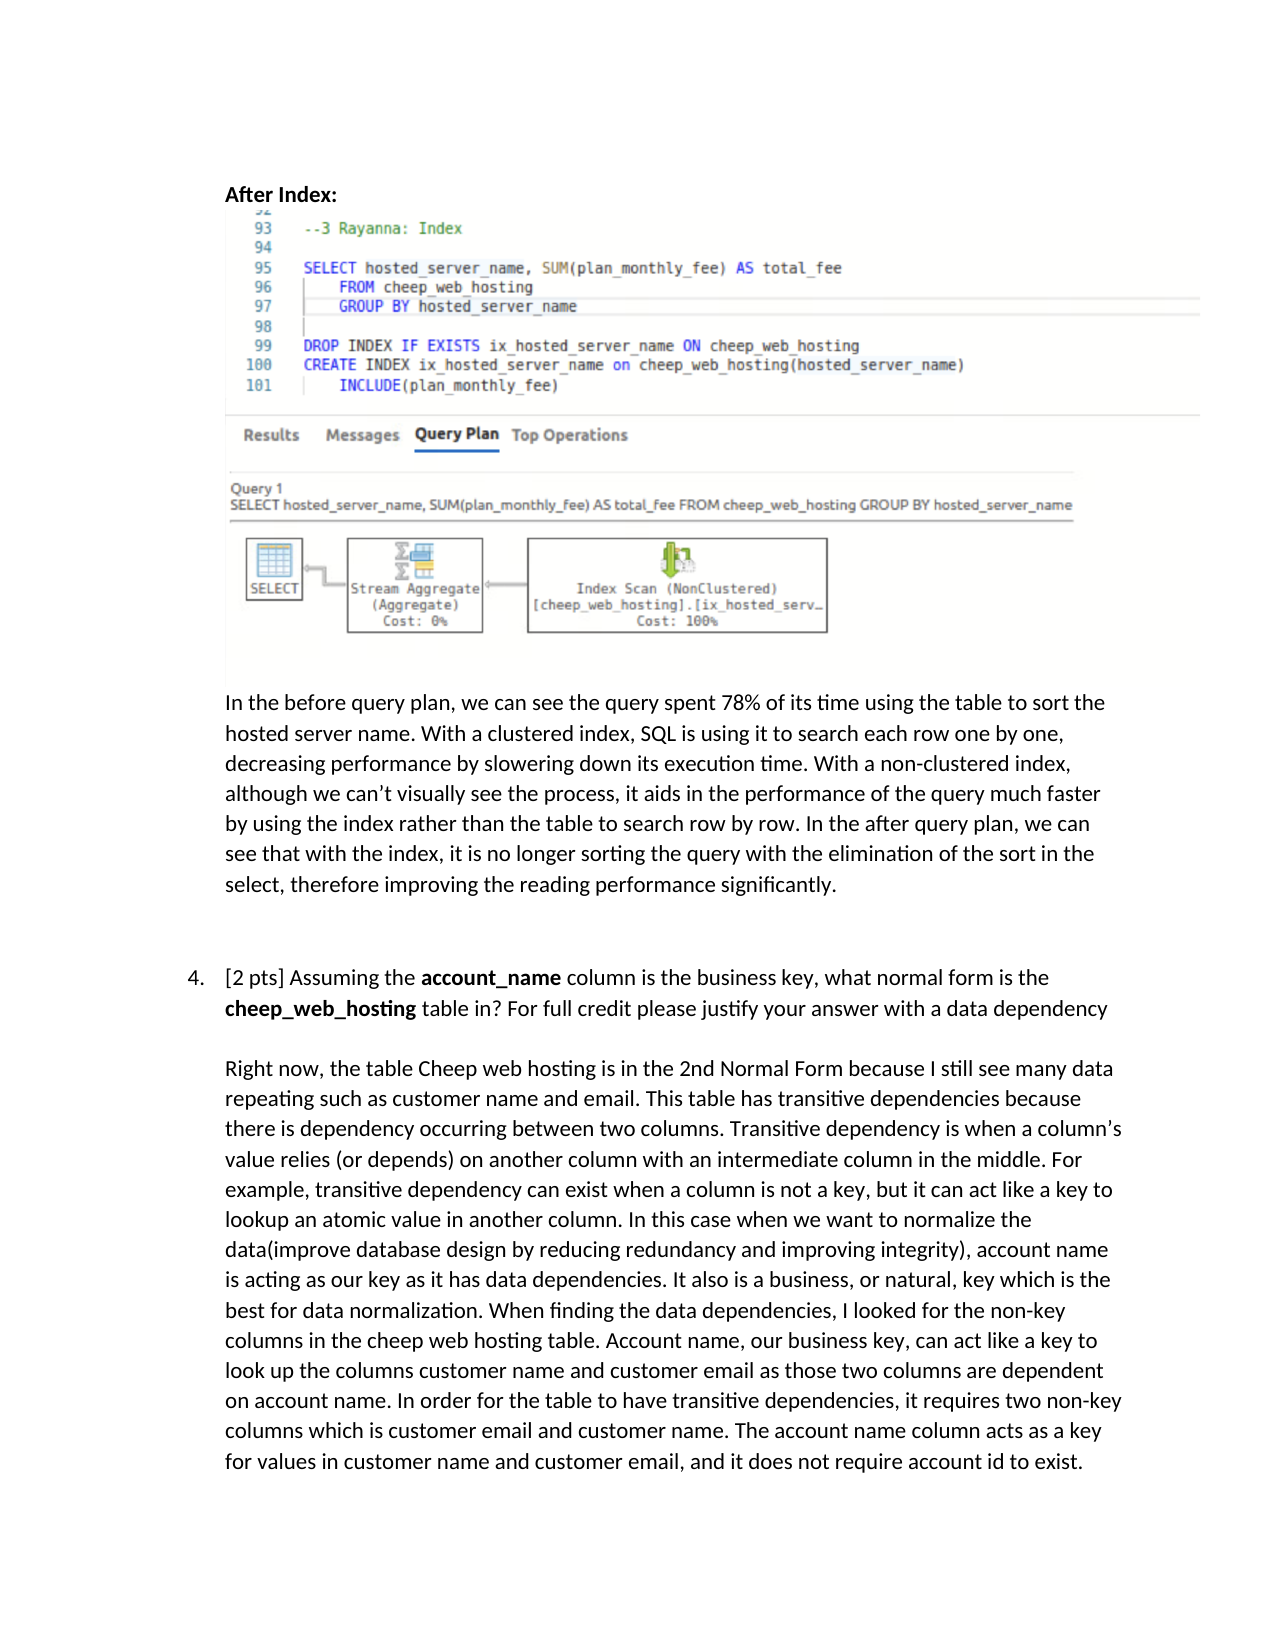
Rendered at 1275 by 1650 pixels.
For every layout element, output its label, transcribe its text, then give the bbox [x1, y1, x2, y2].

list [2 pts] Assuming the account_name column is the business key, what normal form is the cheep_web_hosting table in? For full credit please justify your answer with a data dependency [187, 963, 1125, 1022]
picture [225, 210, 1200, 687]
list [225, 1024, 1125, 1475]
list In the before query plan, we can see the query spent 78% of its time using the table to sort the hosted server name. With a clustered index, SQL is using it to search each row one by one, decreasing performance by slowering down its execution time. With a non-clustered index, although we can’t visually see the process, it aids in the performance of the query much faster by using the index rather than the table to search row by row. In the after query plan, we can see that with the index, it is no longer sorting the query with the elimination of the sort in the select, therefore improving the reading performance significantly. [225, 688, 1125, 898]
list After Index: [225, 180, 1125, 208]
